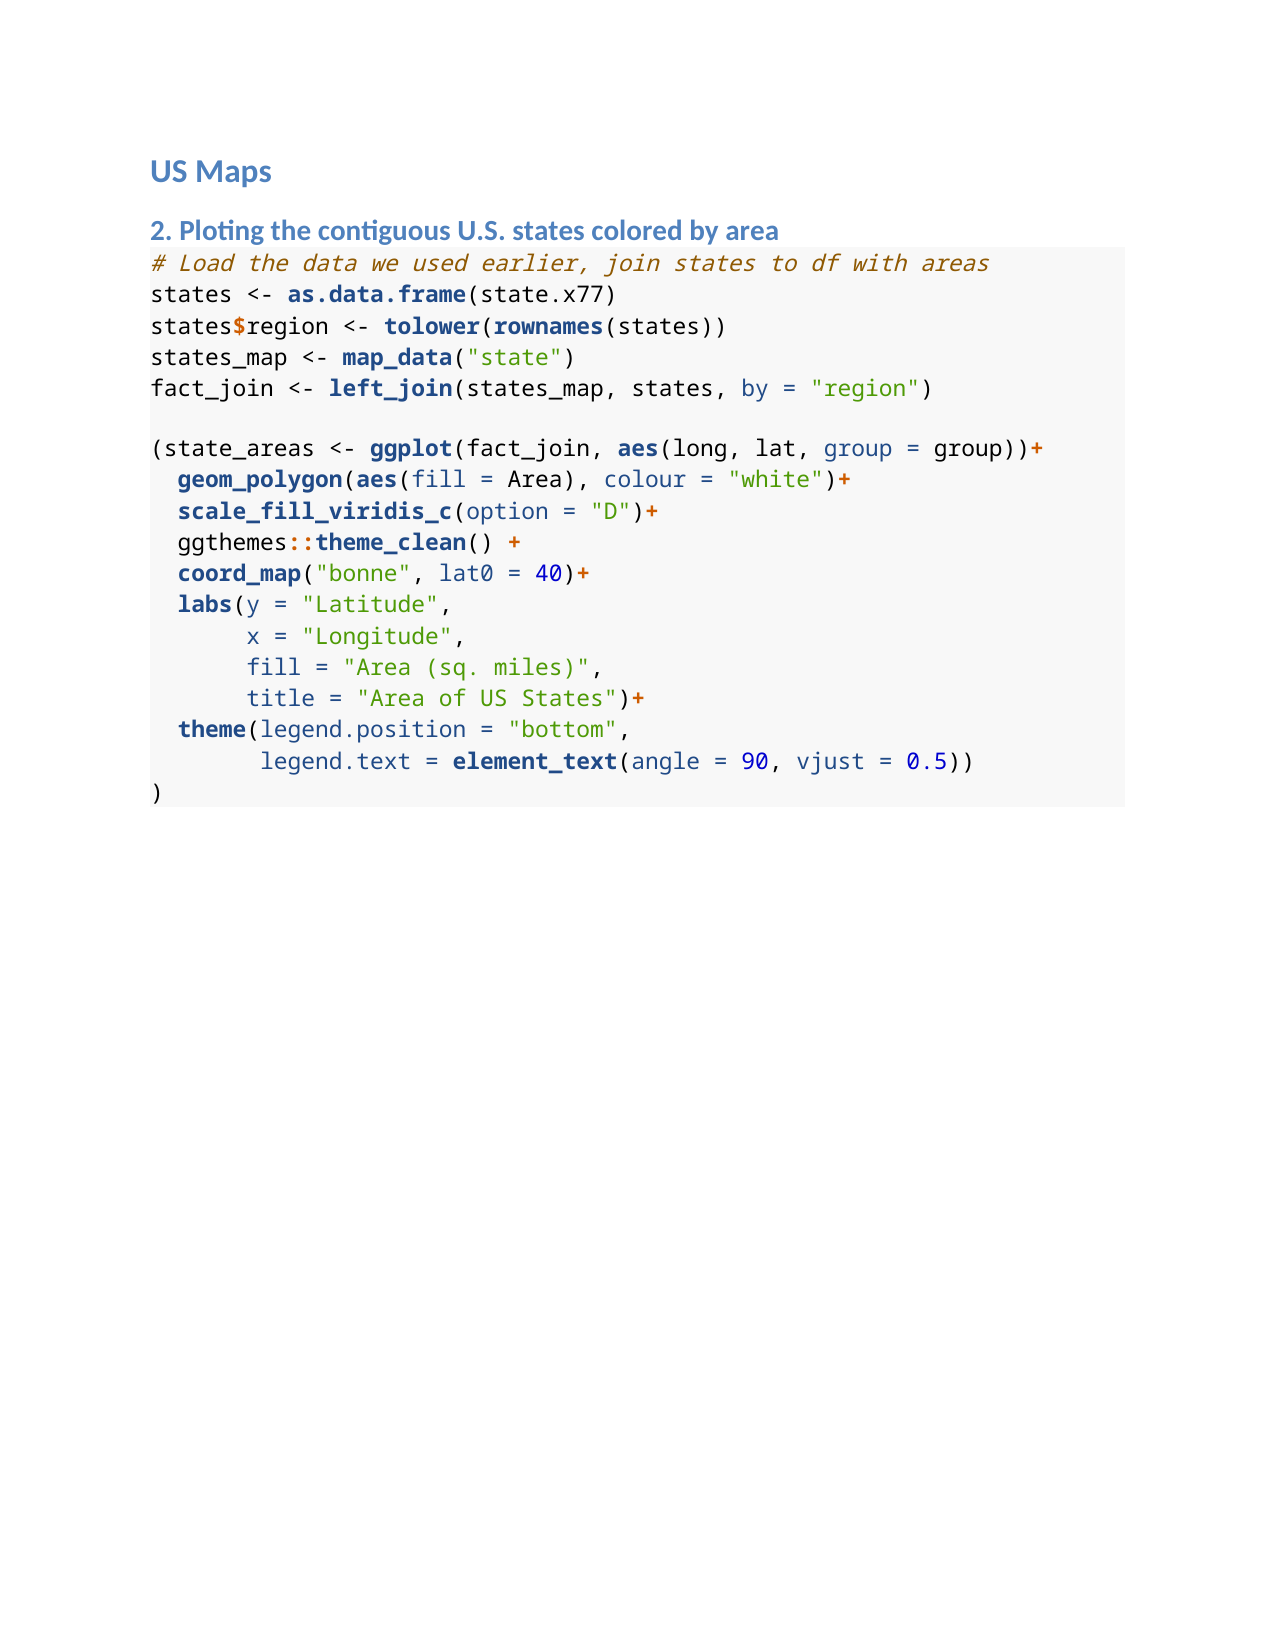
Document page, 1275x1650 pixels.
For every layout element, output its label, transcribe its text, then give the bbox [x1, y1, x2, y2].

subtitle US Maps [150, 150, 1125, 191]
subtitle 2. Ploting the contiguous U.S. states colored by area [150, 212, 1125, 247]
text # Load the data we used earlier, join states to df with areas states <- as.data.frame(state.x77) states$region <- tolower(rownames(states)) states_map <- map_data("state") fact_join <- left_join(states_map, states, by = "region") (state_areas <- ggplot(fact_join, aes(long, lat, group = group))+ geom_polygon(aes(fill = Area), colour = "white")+ scale_fill_viridis_c(option = "D")+ ggthemes::theme_clean() + coord_map("bonne", lat0 = 40)+ labs(y = "Latitude", x = "Longitude", fill = "Area (sq. miles)", title = "Area of US States")+ theme(legend.position = "bottom", legend.text = element_text(angle = 90, vjust = 0.5)) ) [150, 247, 1125, 807]
